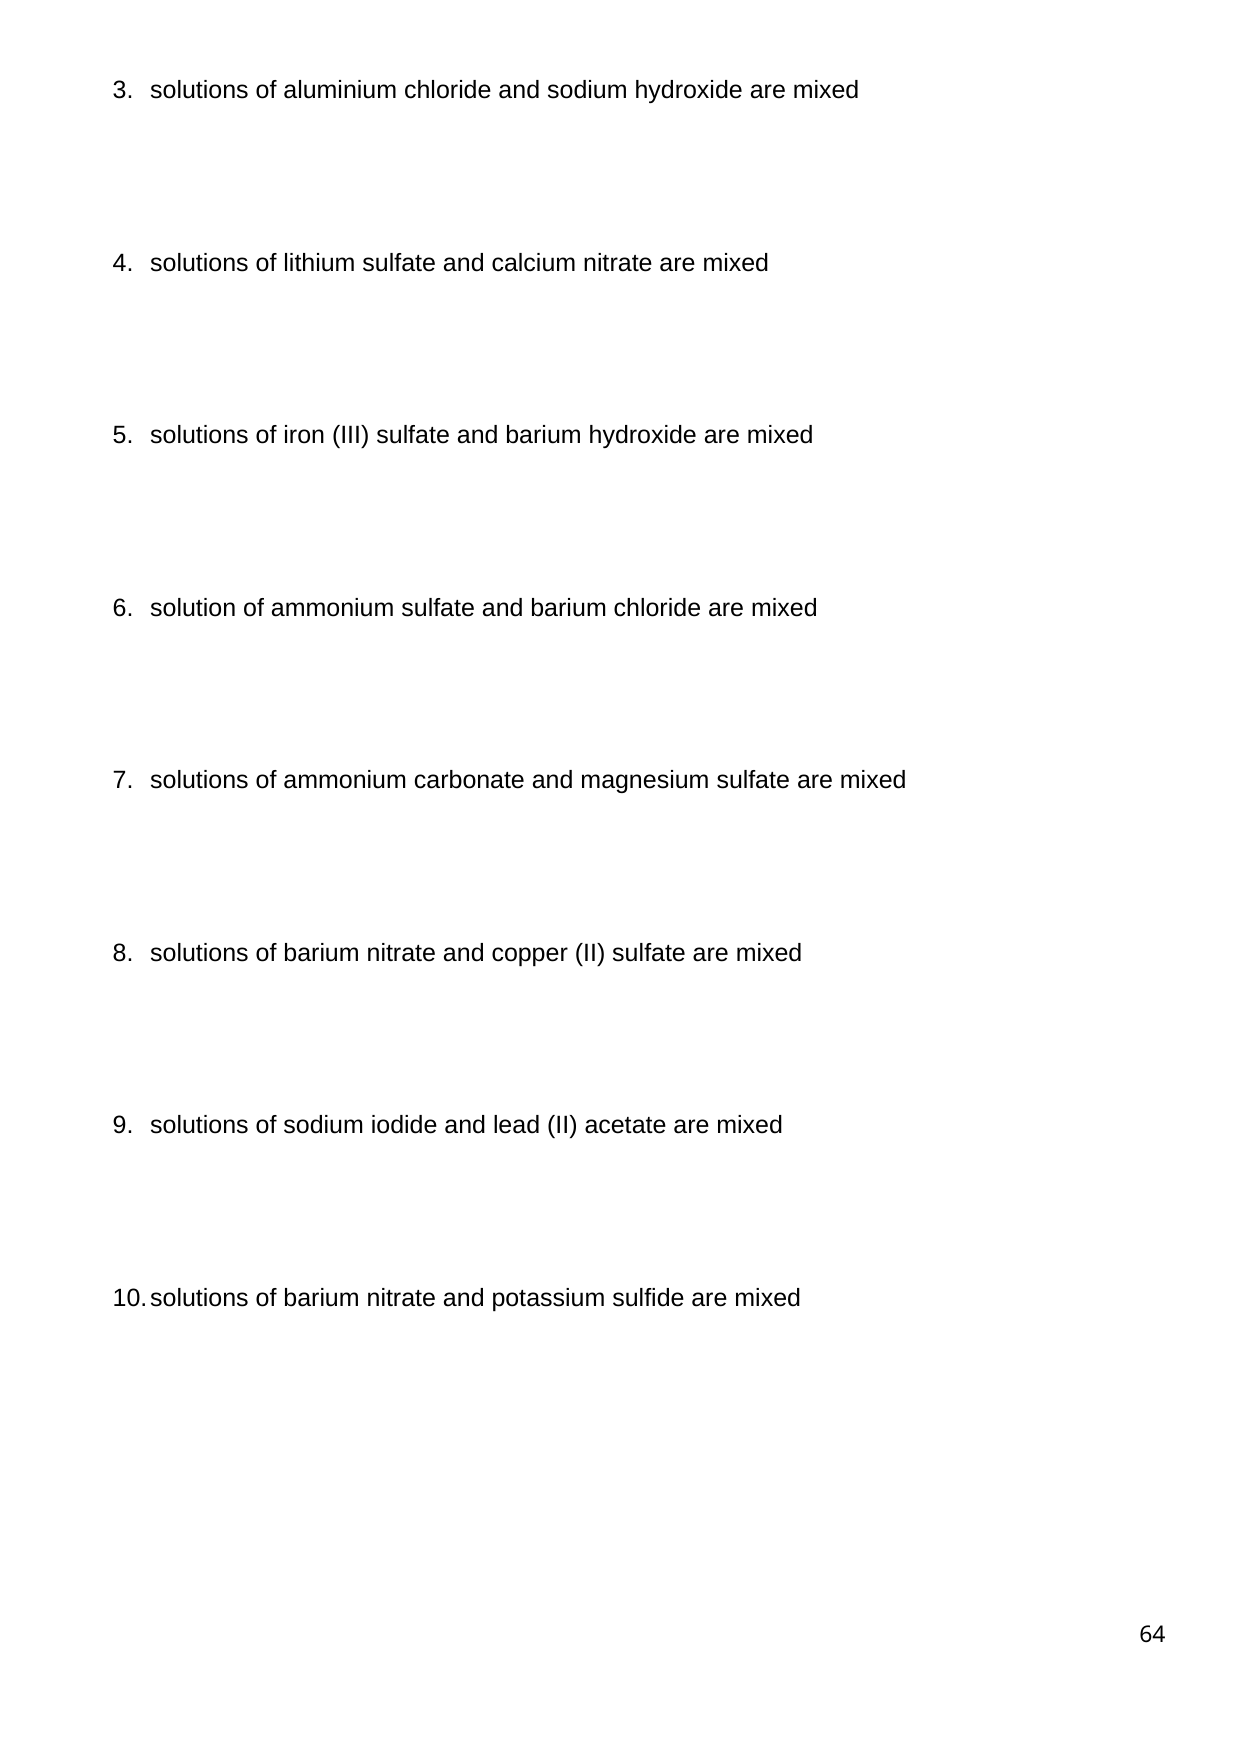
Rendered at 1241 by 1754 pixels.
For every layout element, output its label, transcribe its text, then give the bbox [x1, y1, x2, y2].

list solutions of iron (III) sulfate and barium hydroxide are mixed [112, 420, 1165, 449]
list solutions of barium nitrate and potassium sulfide are mixed [112, 1282, 1165, 1311]
list solutions of ammonium carbonate and magnesium sulfate are mixed [112, 765, 1165, 794]
list solutions of aluminium chloride and sodium hydroxide are mixed [112, 75, 1165, 104]
list solutions of sodium iodide and lead (II) acetate are mixed [112, 1110, 1165, 1139]
list solutions of barium nitrate and copper (II) sulfate are mixed [112, 937, 1165, 966]
list solution of ammonium sulfate and barium chloride are mixed [112, 592, 1165, 621]
list solutions of lithium sulfate and calcium nitrate are mixed [112, 247, 1165, 276]
